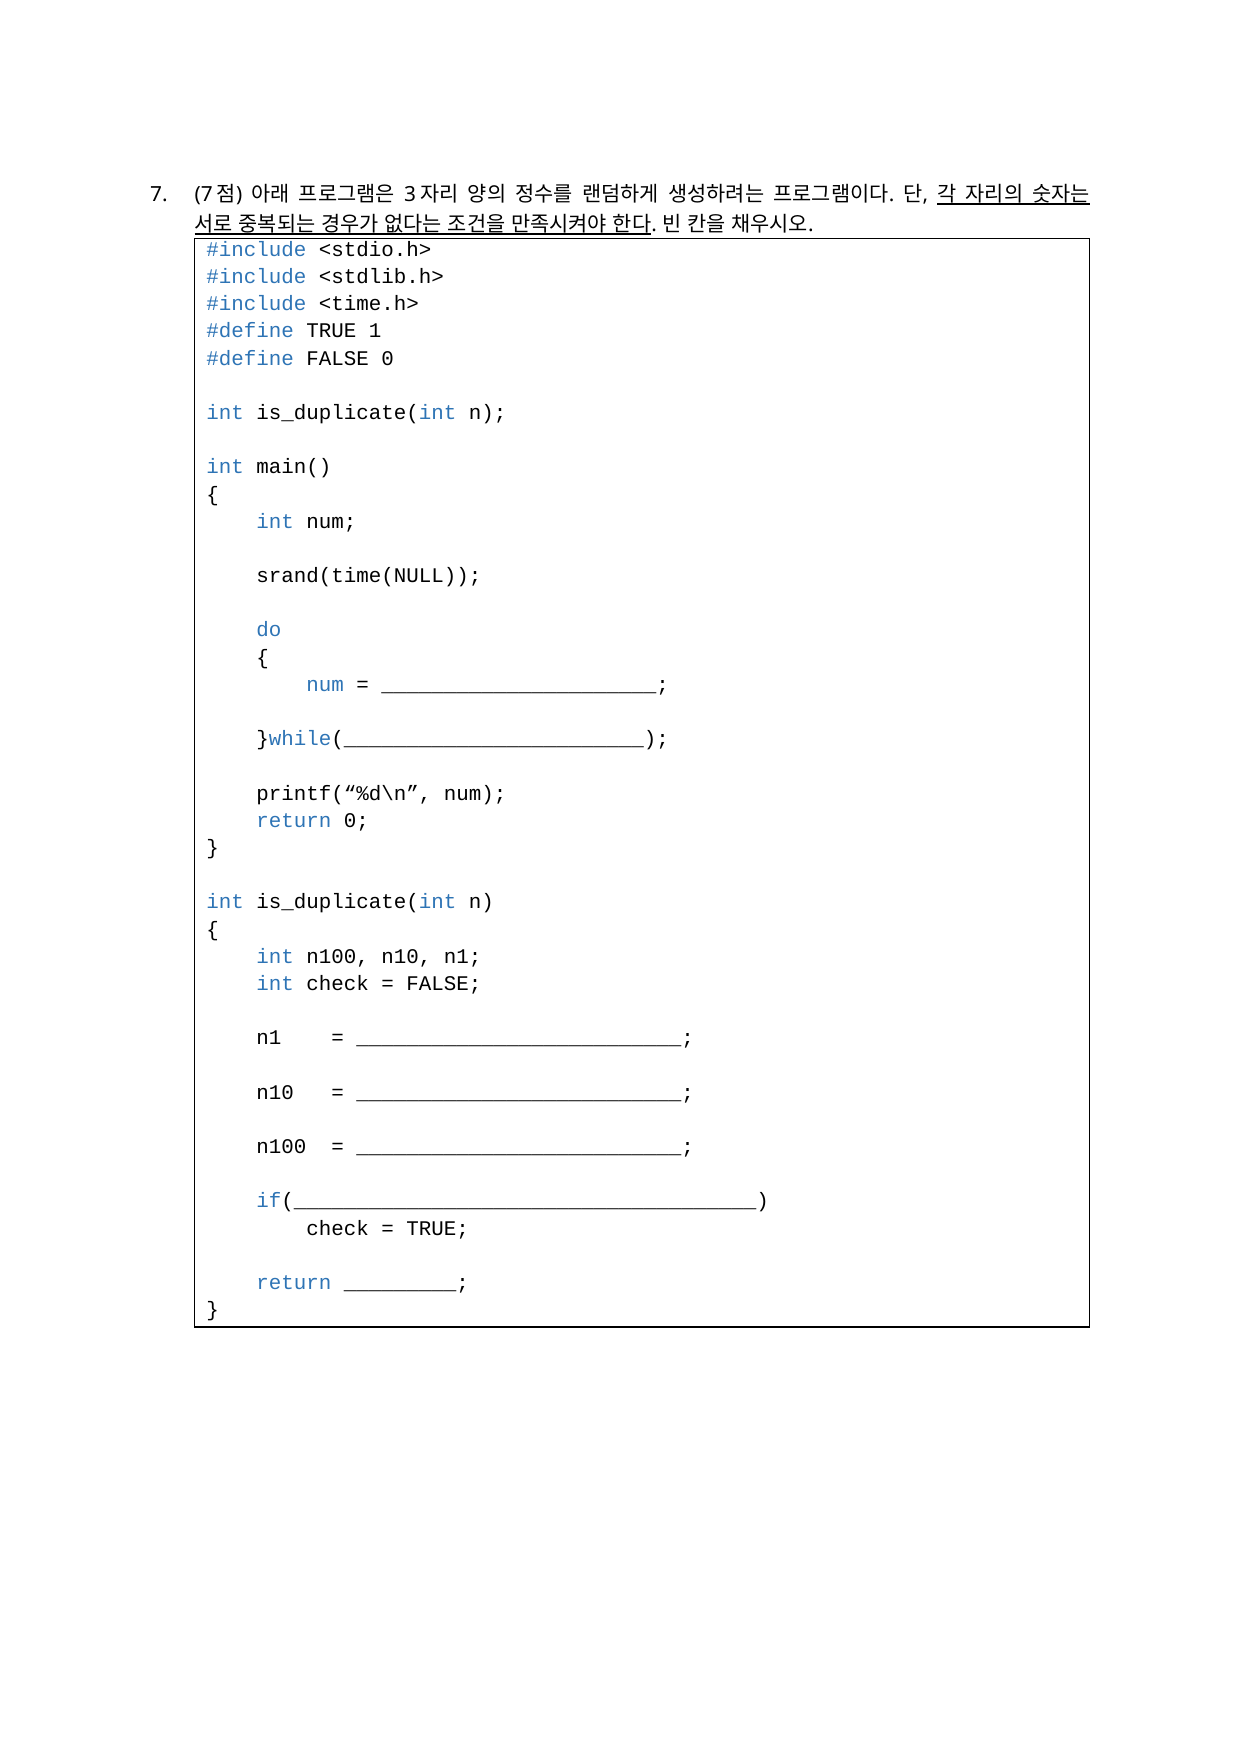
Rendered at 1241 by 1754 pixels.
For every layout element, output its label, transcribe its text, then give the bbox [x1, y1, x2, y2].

list (7점) 아래 프로그램은 3자리 양의 정수를 랜덤하게 생성하려는 프로그램이다. 단, 각 자리의 숫자는 서로 중복되는 경우가 없다는 조건을 만족시켜야 한다. 빈 칸을 채우시오. [150, 177, 1090, 238]
table_header #include <stdio.h> #include <stdlib.h> #include <time.h> #define TRUE 1 #define FALSE 0 int is_duplicate(int n); int main() { int num; srand(time(NULL)); do { num = ______________________; }while(________________________); printf(“%d\n”, num); return 0; } int is_duplicate(int n) { int n100, n10, n1; int check = FALSE; n1 = __________________________; n10 = __________________________; n100 = __________________________; if(_____________________________________) check = TRUE; return _________; } [195, 239, 1089, 1326]
